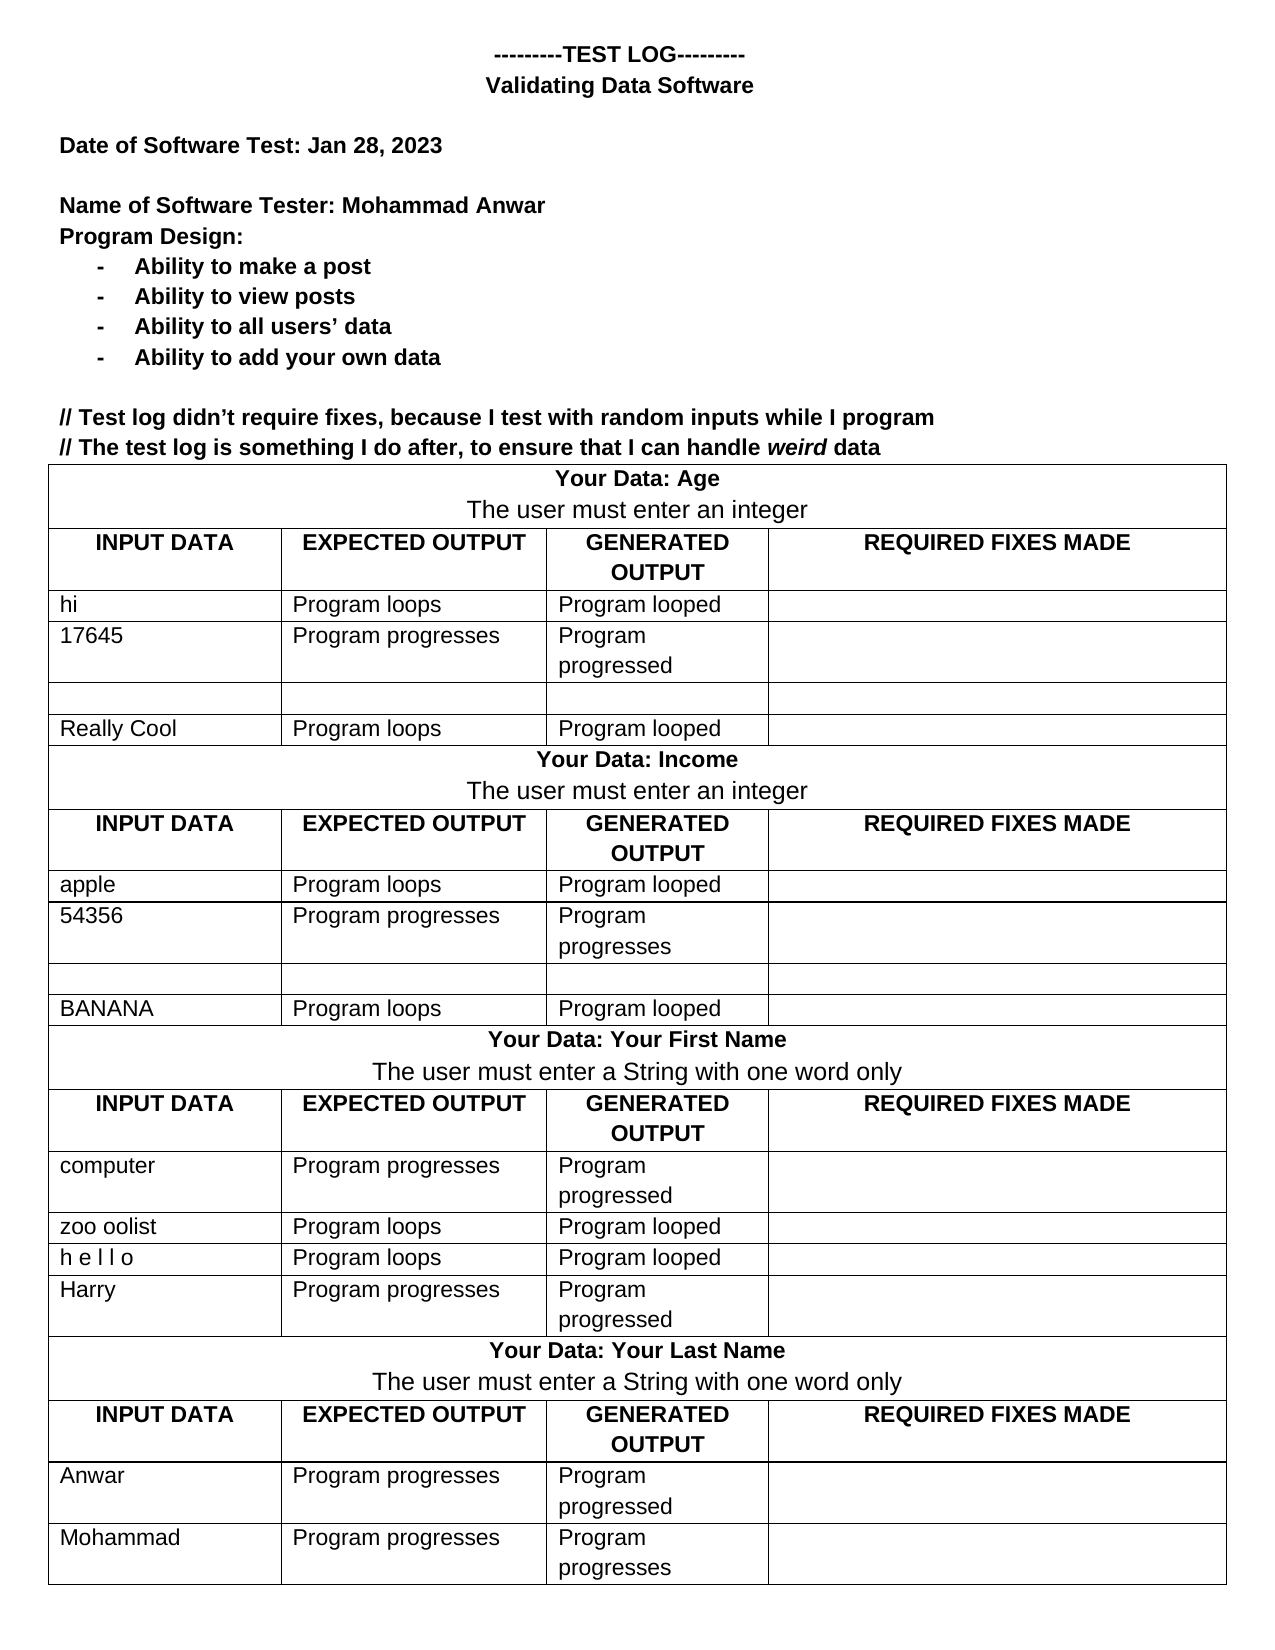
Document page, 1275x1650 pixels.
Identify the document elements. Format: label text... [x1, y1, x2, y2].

text // The test log is something I do after, to ensure that I can handle weird data [59, 434, 1181, 460]
table_cell Program looped [547, 591, 768, 621]
text Date of Software Test: Jan 28, 2023 [59, 132, 1181, 158]
table_cell [769, 903, 1226, 963]
table_cell [282, 683, 546, 713]
text // Test log didn’t require fixes, because I test with random inputs while I program [59, 404, 1181, 430]
table_header Your Data: Age The user must enter an integer [49, 465, 1226, 528]
text Validating Data Software [59, 72, 1181, 98]
list Ability to make a post [97, 253, 1181, 279]
table_cell Program loops [282, 871, 546, 901]
table_cell GENERATED OUTPUT [547, 1401, 768, 1461]
table_cell Program progresses [282, 1463, 546, 1523]
table_cell Program progressed [547, 1463, 768, 1523]
table_cell GENERATED OUTPUT [547, 529, 768, 589]
table_cell Program looped [547, 871, 768, 901]
table_cell [769, 1524, 1226, 1584]
table_cell [547, 964, 768, 994]
table_cell Program progresses [282, 1276, 546, 1336]
table_cell Harry [49, 1276, 281, 1336]
table_cell EXPECTED OUTPUT [282, 1401, 546, 1461]
table_cell Anwar [49, 1463, 281, 1523]
table_cell GENERATED OUTPUT [547, 810, 768, 870]
text Program Design: [59, 223, 1181, 249]
table_cell Program progresses [282, 1524, 546, 1584]
table_cell 54356 [49, 903, 281, 963]
table_cell Program loops [282, 715, 546, 745]
table_cell Your Data: Your First Name The user must enter a String with one word only [49, 1026, 1226, 1089]
table_cell Program progressed [547, 1276, 768, 1336]
table_cell Program loops [282, 995, 546, 1025]
table_cell Your Data: Income The user must enter an integer [49, 746, 1226, 809]
text Name of Software Tester: Mohammad Anwar [59, 192, 1181, 219]
list Ability to view posts [97, 283, 1181, 309]
table_cell [769, 1152, 1226, 1212]
table_cell [49, 964, 281, 994]
list Ability to all users’ data [97, 313, 1181, 339]
table_cell Your Data: Your Last Name The user must enter a String with one word only [49, 1337, 1226, 1400]
table_cell [547, 683, 768, 713]
table_cell REQUIRED FIXES MADE [769, 1401, 1226, 1461]
table_cell GENERATED OUTPUT [547, 1090, 768, 1151]
table_cell [769, 871, 1226, 901]
table_cell INPUT DATA [49, 529, 281, 589]
table_cell [769, 964, 1226, 994]
table_cell apple [49, 871, 281, 901]
table_cell REQUIRED FIXES MADE [769, 810, 1226, 870]
table_cell [769, 622, 1226, 682]
table_cell Program looped [547, 995, 768, 1025]
text ---------TEST LOG--------- [59, 41, 1181, 68]
table_cell Program loops [282, 1213, 546, 1243]
list Ability to add your own data [97, 343, 1181, 370]
table_cell zoo oolist [49, 1213, 281, 1243]
table_cell [769, 995, 1226, 1025]
table_cell Program progressed [547, 1152, 768, 1212]
table_cell Program progresses [282, 1152, 546, 1212]
table_cell Program progresses [547, 1524, 768, 1584]
table_cell Program looped [547, 1244, 768, 1274]
table_cell Program looped [547, 1213, 768, 1243]
table_cell Program loops [282, 1244, 546, 1274]
table_cell EXPECTED OUTPUT [282, 1090, 546, 1151]
table_cell [769, 591, 1226, 621]
table_cell Program progresses [282, 622, 546, 682]
table_cell [769, 1244, 1226, 1274]
table_cell [282, 964, 546, 994]
table_cell INPUT DATA [49, 810, 281, 870]
table_cell REQUIRED FIXES MADE [769, 1090, 1226, 1151]
table_cell [769, 1463, 1226, 1523]
table_cell h e l l o [49, 1244, 281, 1274]
table_cell REQUIRED FIXES MADE [769, 529, 1226, 589]
table_cell Really Cool [49, 715, 281, 745]
table_cell Program progressed [547, 622, 768, 682]
table_cell hi [49, 591, 281, 621]
table_cell Program progresses [547, 903, 768, 963]
table_cell EXPECTED OUTPUT [282, 529, 546, 589]
table_cell INPUT DATA [49, 1401, 281, 1461]
table_cell [769, 715, 1226, 745]
table_cell Program loops [282, 591, 546, 621]
table_cell Program progresses [282, 903, 546, 963]
table_cell BANANA [49, 995, 281, 1025]
table_cell [769, 1276, 1226, 1336]
table_cell EXPECTED OUTPUT [282, 810, 546, 870]
table_cell [769, 1213, 1226, 1243]
table_cell computer [49, 1152, 281, 1212]
table_cell [49, 683, 281, 713]
table_cell INPUT DATA [49, 1090, 281, 1151]
table_cell 17645 [49, 622, 281, 682]
table_cell [769, 683, 1226, 713]
table_cell Program looped [547, 715, 768, 745]
table_cell Mohammad [49, 1524, 281, 1584]
